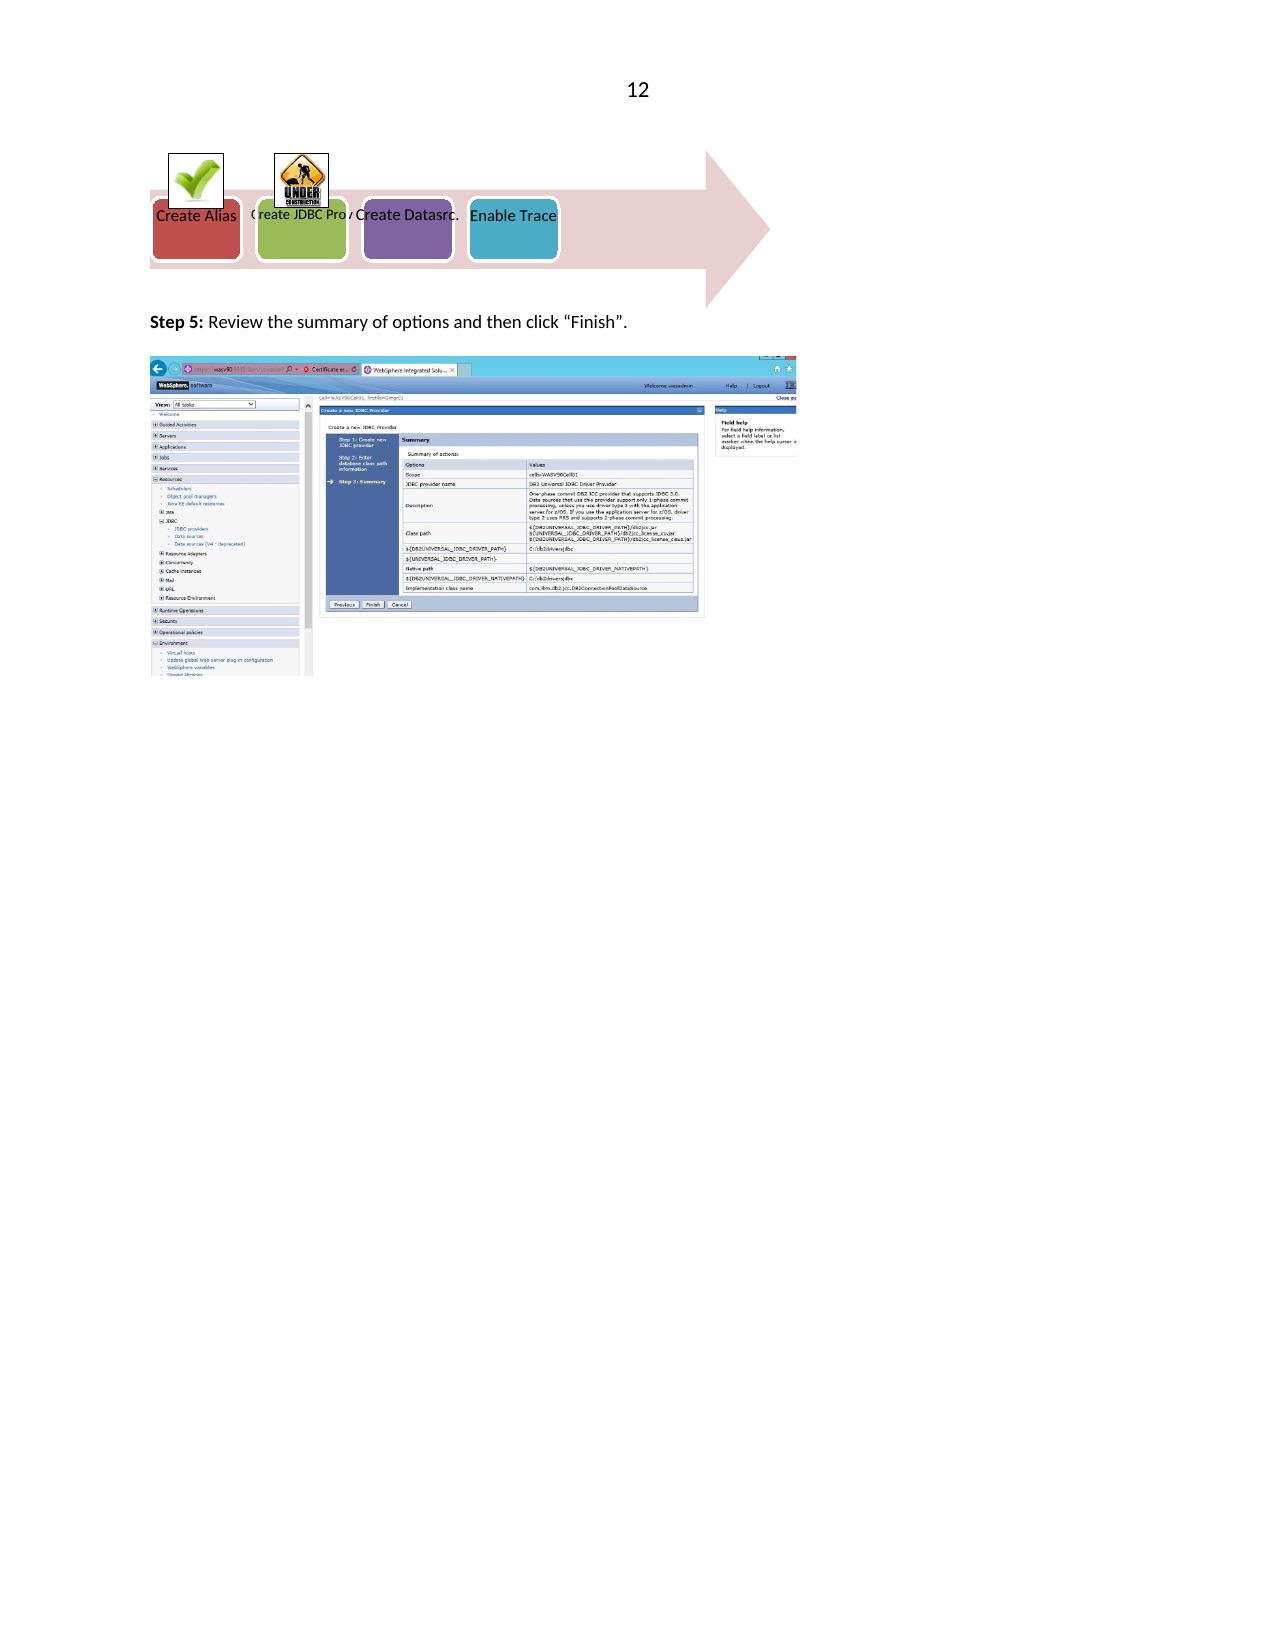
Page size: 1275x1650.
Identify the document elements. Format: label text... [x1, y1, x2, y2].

picture [275, 154, 328, 207]
text Step 5: Review the summary of options and then click “Finish”. [150, 310, 1125, 333]
picture [169, 154, 223, 208]
picture [153, 365, 162, 373]
picture [150, 356, 797, 676]
